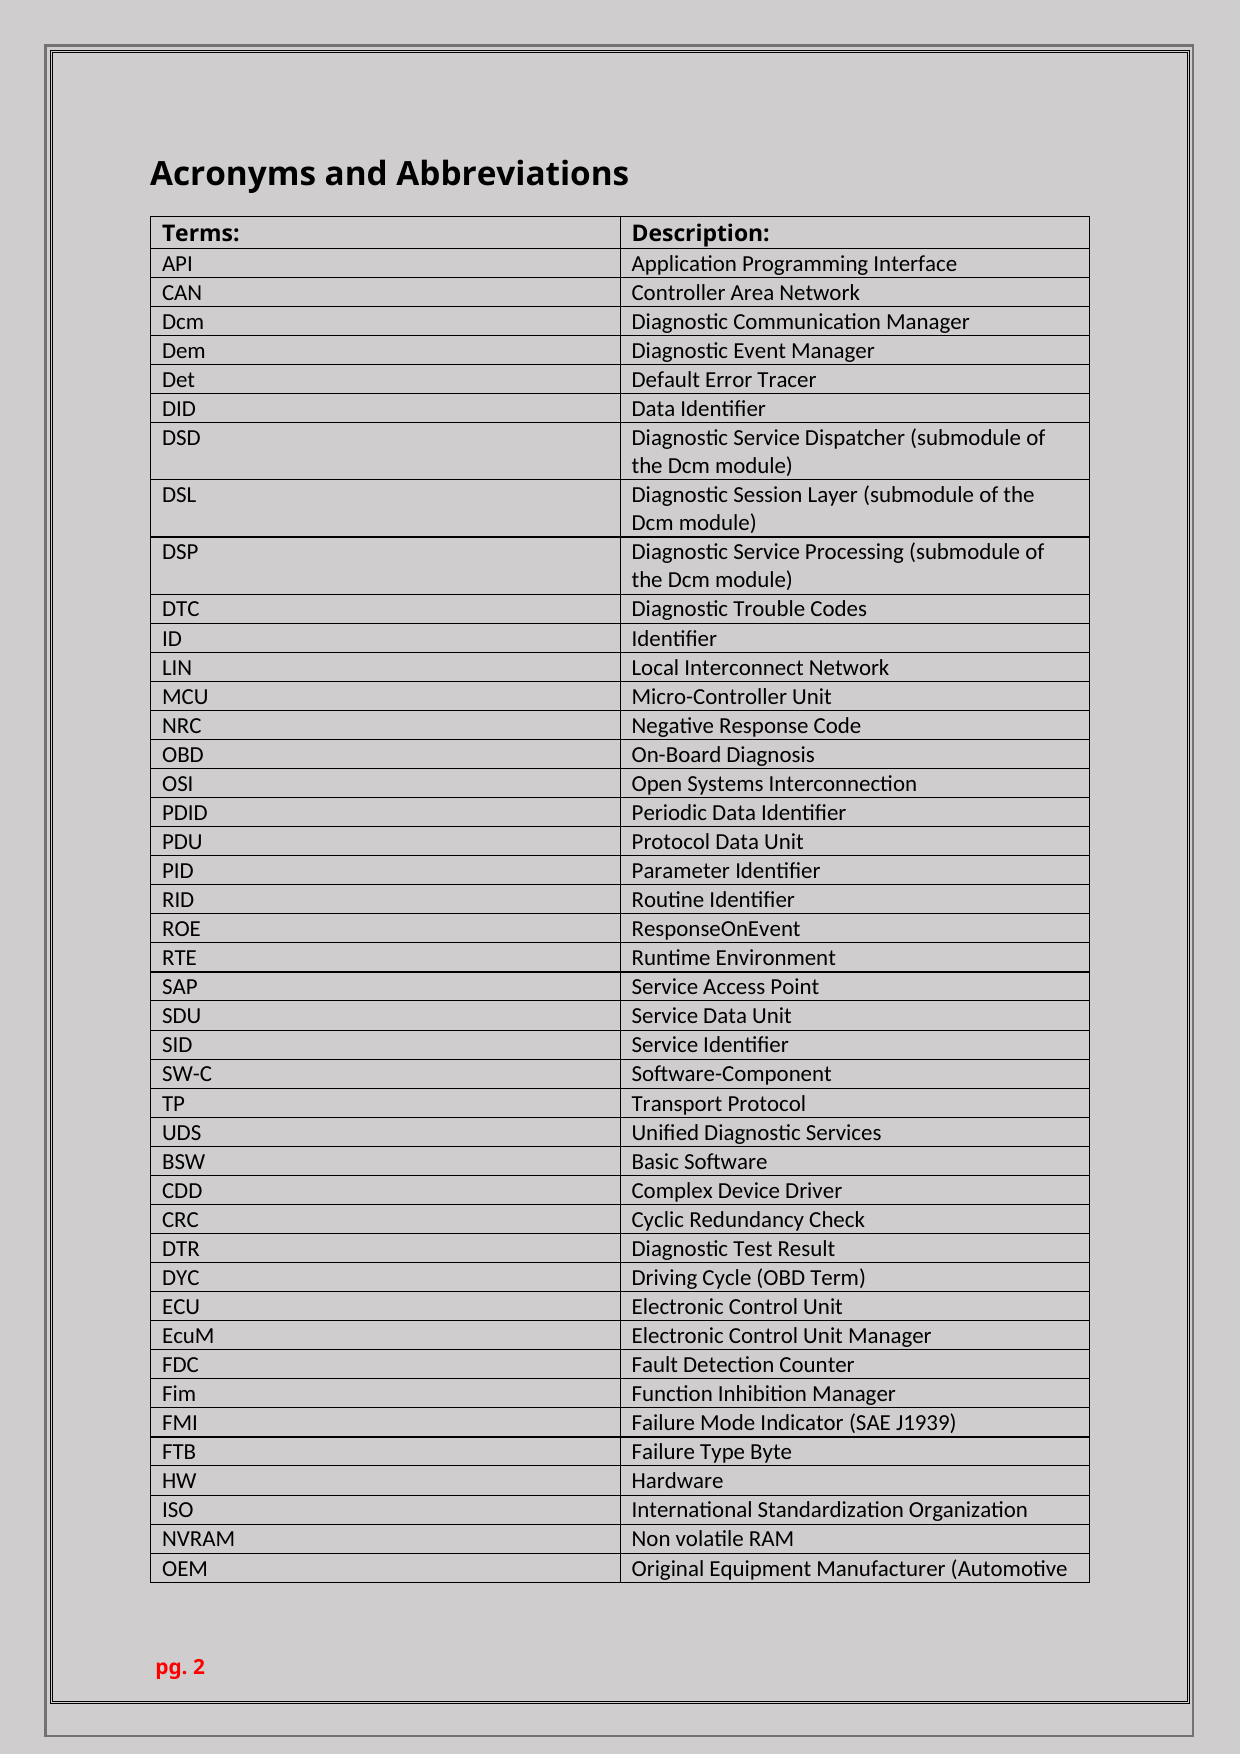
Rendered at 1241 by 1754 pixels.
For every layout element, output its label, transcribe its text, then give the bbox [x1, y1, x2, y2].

table_header Terms: [151, 217, 620, 248]
table_cell Failure Mode Indicator (SAE J1939) [621, 1408, 1089, 1436]
table_cell Diagnostic Service Processing (submodule of the Dcm module) [621, 538, 1089, 593]
table_cell Non volatile RAM [621, 1525, 1089, 1553]
table_cell DID [151, 394, 620, 422]
table_cell Service Data Unit [621, 1001, 1089, 1029]
table_cell Software-Component [621, 1060, 1089, 1088]
table_cell Application Programming Interface [621, 249, 1089, 277]
table_cell DSD [151, 423, 620, 479]
table_cell CAN [151, 278, 620, 306]
table_cell BSW [151, 1147, 620, 1175]
table_cell ROE [151, 914, 620, 942]
table_cell DTC [151, 595, 620, 623]
table_cell RID [151, 885, 620, 913]
table_cell DSP [151, 538, 620, 593]
table_cell SID [151, 1031, 620, 1058]
table_cell Hardware [621, 1466, 1089, 1494]
table_cell PDID [151, 798, 620, 826]
table_cell Function Inhibition Manager [621, 1379, 1089, 1407]
table_cell On-Board Diagnosis [621, 740, 1089, 768]
table_cell LIN [151, 653, 620, 681]
table_cell Diagnostic Event Manager [621, 336, 1089, 364]
table_cell Service Access Point [621, 973, 1089, 1000]
table_cell EcuM [151, 1321, 620, 1349]
table_cell CDD [151, 1176, 620, 1204]
table_cell DYC [151, 1263, 620, 1291]
table_cell RTE [151, 943, 620, 971]
table_cell DTR [151, 1234, 620, 1262]
table_cell Fim [151, 1379, 620, 1407]
table_cell Diagnostic Communication Manager [621, 307, 1089, 335]
table_cell Open Systems Interconnection [621, 769, 1089, 797]
table_header Description: [621, 217, 1089, 248]
table_cell Transport Protocol [621, 1089, 1089, 1117]
table_cell API [151, 249, 620, 277]
table_cell Electronic Control Unit [621, 1292, 1089, 1320]
table_cell PID [151, 856, 620, 884]
table_cell Identifier [621, 624, 1089, 652]
table_cell Dcm [151, 307, 620, 335]
table_cell Micro-Controller Unit [621, 682, 1089, 710]
table_cell Runtime Environment [621, 943, 1089, 971]
table_cell SDU [151, 1001, 620, 1029]
table_cell Basic Software [621, 1147, 1089, 1175]
table_cell ID [151, 624, 620, 652]
table_cell ResponseOnEvent [621, 914, 1089, 942]
table_cell NVRAM [151, 1525, 620, 1553]
table_cell HW [151, 1466, 620, 1494]
table_cell International Standardization Organization [621, 1496, 1089, 1523]
table_cell SAP [151, 973, 620, 1000]
table_cell Periodic Data Identifier [621, 798, 1089, 826]
table_cell Diagnostic Session Layer (submodule of the Dcm module) [621, 480, 1089, 536]
table_cell Diagnostic Test Result [621, 1234, 1089, 1262]
table_cell OBD [151, 740, 620, 768]
table_cell TP [151, 1089, 620, 1117]
table_cell Routine Identifier [621, 885, 1089, 913]
table_cell CRC [151, 1205, 620, 1233]
table_cell FMI [151, 1408, 620, 1436]
table_cell Electronic Control Unit Manager [621, 1321, 1089, 1349]
table_cell Cyclic Redundancy Check [621, 1205, 1089, 1233]
table_cell Failure Type Byte [621, 1438, 1089, 1465]
table_cell Service Identifier [621, 1031, 1089, 1058]
table_cell Driving Cycle (OBD Term) [621, 1263, 1089, 1291]
table_cell FDC [151, 1350, 620, 1378]
table_cell DSL [151, 480, 620, 536]
table_cell Fault Detection Counter [621, 1350, 1089, 1378]
text Acronyms and Abbreviations [150, 150, 1090, 195]
table_cell Diagnostic Trouble Codes [621, 595, 1089, 623]
table_cell SW-C [151, 1060, 620, 1088]
table_cell FTB [151, 1438, 620, 1465]
table_cell Diagnostic Service Dispatcher (submodule of the Dcm module) [621, 423, 1089, 479]
table_cell Complex Device Driver [621, 1176, 1089, 1204]
table_cell NRC [151, 711, 620, 739]
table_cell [621, 1554, 1089, 1582]
table_cell Local Interconnect Network [621, 653, 1089, 681]
table_cell Negative Response Code [621, 711, 1089, 739]
table_cell OEM [151, 1554, 620, 1582]
table_cell Parameter Identifier [621, 856, 1089, 884]
table_cell Data Identifier [621, 394, 1089, 422]
table_cell ECU [151, 1292, 620, 1320]
table_cell Det [151, 365, 620, 393]
table_cell PDU [151, 827, 620, 855]
table_cell Unified Diagnostic Services [621, 1118, 1089, 1146]
table_cell UDS [151, 1118, 620, 1146]
table_cell OSI [151, 769, 620, 797]
table_cell MCU [151, 682, 620, 710]
table_cell Default Error Tracer [621, 365, 1089, 393]
table_cell ISO [151, 1496, 620, 1523]
table_cell Dem [151, 336, 620, 364]
table_cell Protocol Data Unit [621, 827, 1089, 855]
table_cell Controller Area Network [621, 278, 1089, 306]
